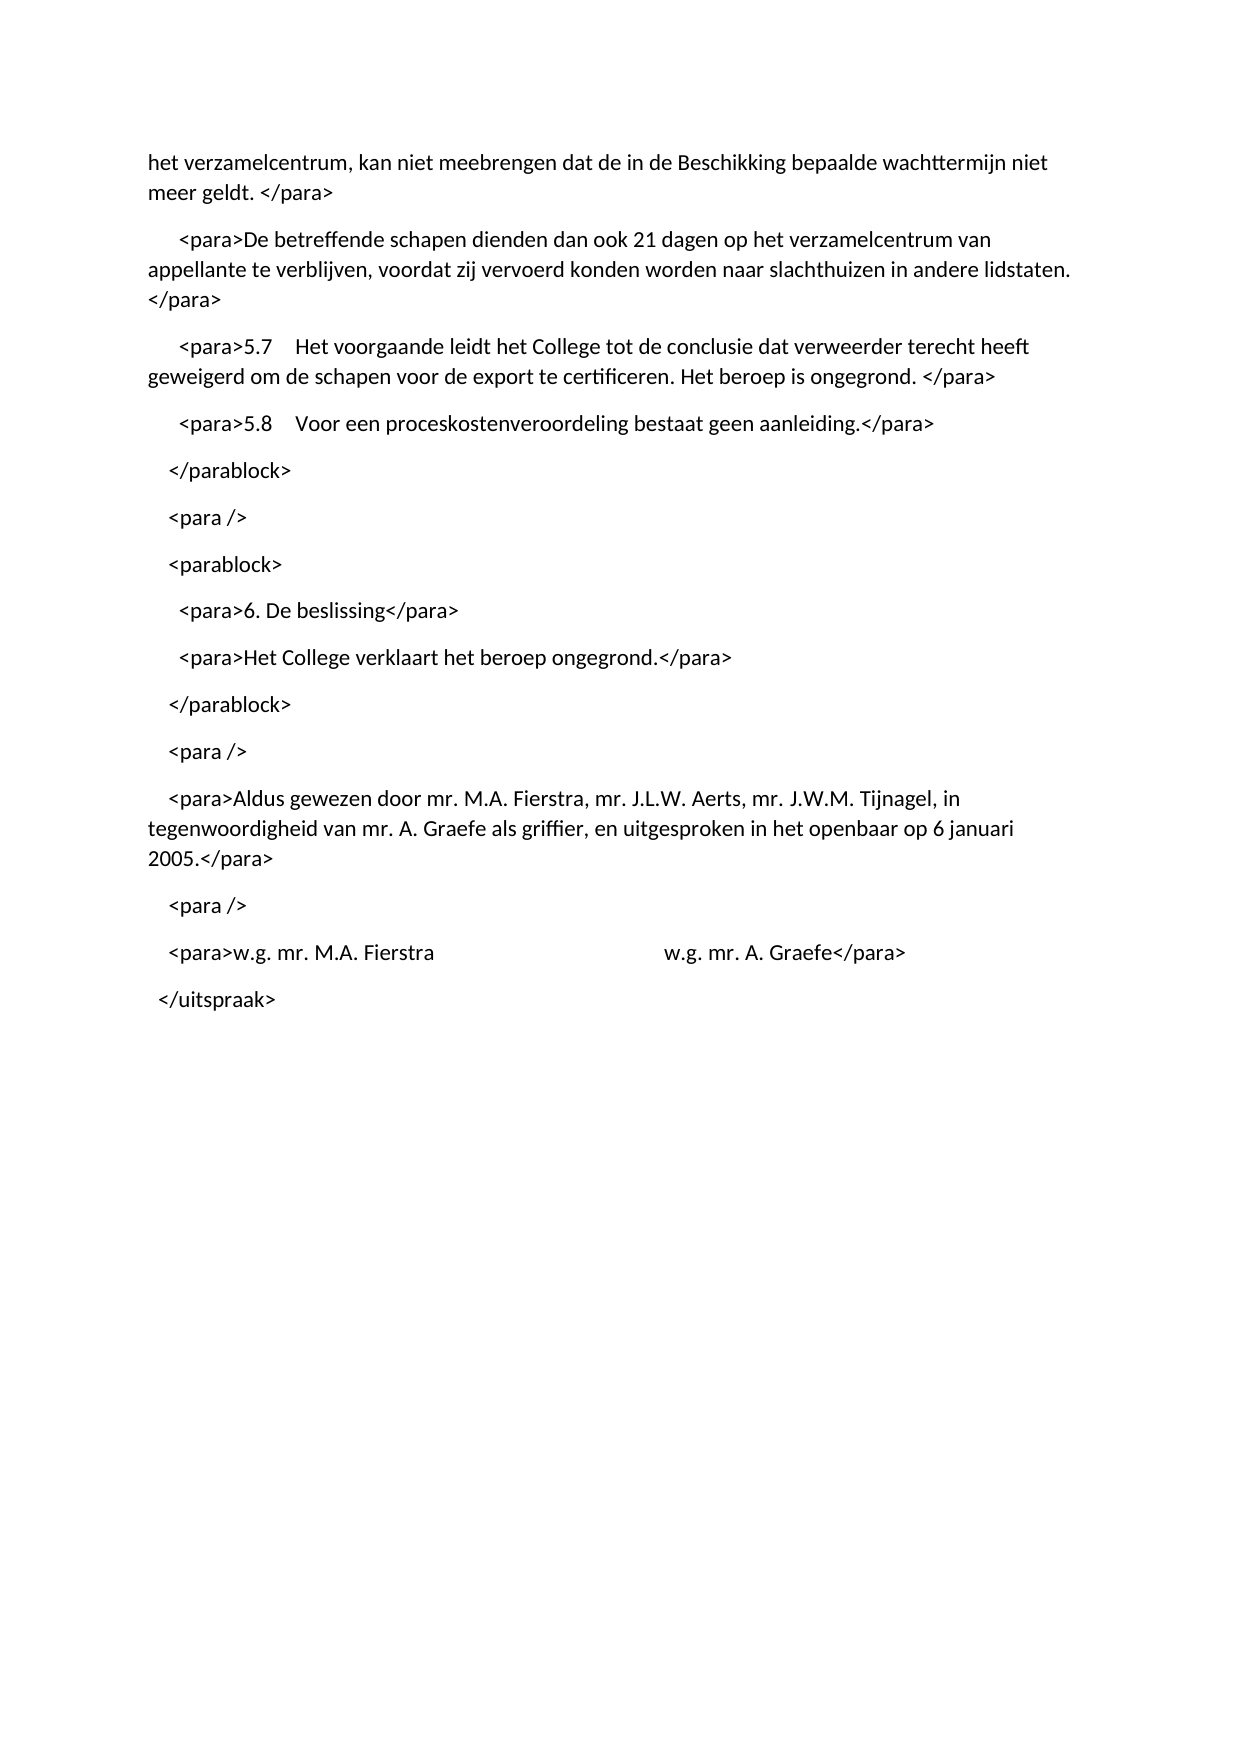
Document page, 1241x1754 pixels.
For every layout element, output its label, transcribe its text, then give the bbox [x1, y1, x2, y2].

text <para>5.8 Voor een proceskostenveroordeling bestaat geen aanleiding.</para> [148, 409, 1093, 437]
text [148, 148, 1093, 206]
text <parablock> [148, 550, 1093, 578]
text </parablock> [148, 456, 1093, 484]
text <para>6. De beslissing</para> [148, 597, 1093, 624]
text <para>w.g. mr. M.A. Fierstra w.g. mr. A. Graefe</para> [148, 938, 1093, 966]
text <para /> [148, 891, 1093, 919]
text <para /> [148, 503, 1093, 531]
text <para>5.7 Het voorgaande leidt het College tot de conclusie dat verweerder terecht heeft geweigerd om de schapen voor de export te certificeren. Het beroep is ongegrond. </para> [148, 332, 1093, 390]
text <para>Het College verklaart het beroep ongegrond.</para> [148, 643, 1093, 671]
text <para>Aldus gewezen door mr. M.A. Fierstra, mr. J.L.W. Aerts, mr. J.W.M. Tijnagel, in tegenwoordigheid van mr. A. Graefe als griffier, en uitgesproken in het openbaar op 6 januari 2005.</para> [148, 784, 1093, 872]
text </parablock> [148, 690, 1093, 718]
text <para /> [148, 737, 1093, 765]
text </uitspraak> [148, 985, 1093, 1043]
text <para>De betreffende schapen dienden dan ook 21 dagen op het verzamelcentrum van appellante te verblijven, voordat zij vervoerd konden worden naar slachthuizen in andere lidstaten. </para> [148, 225, 1093, 313]
